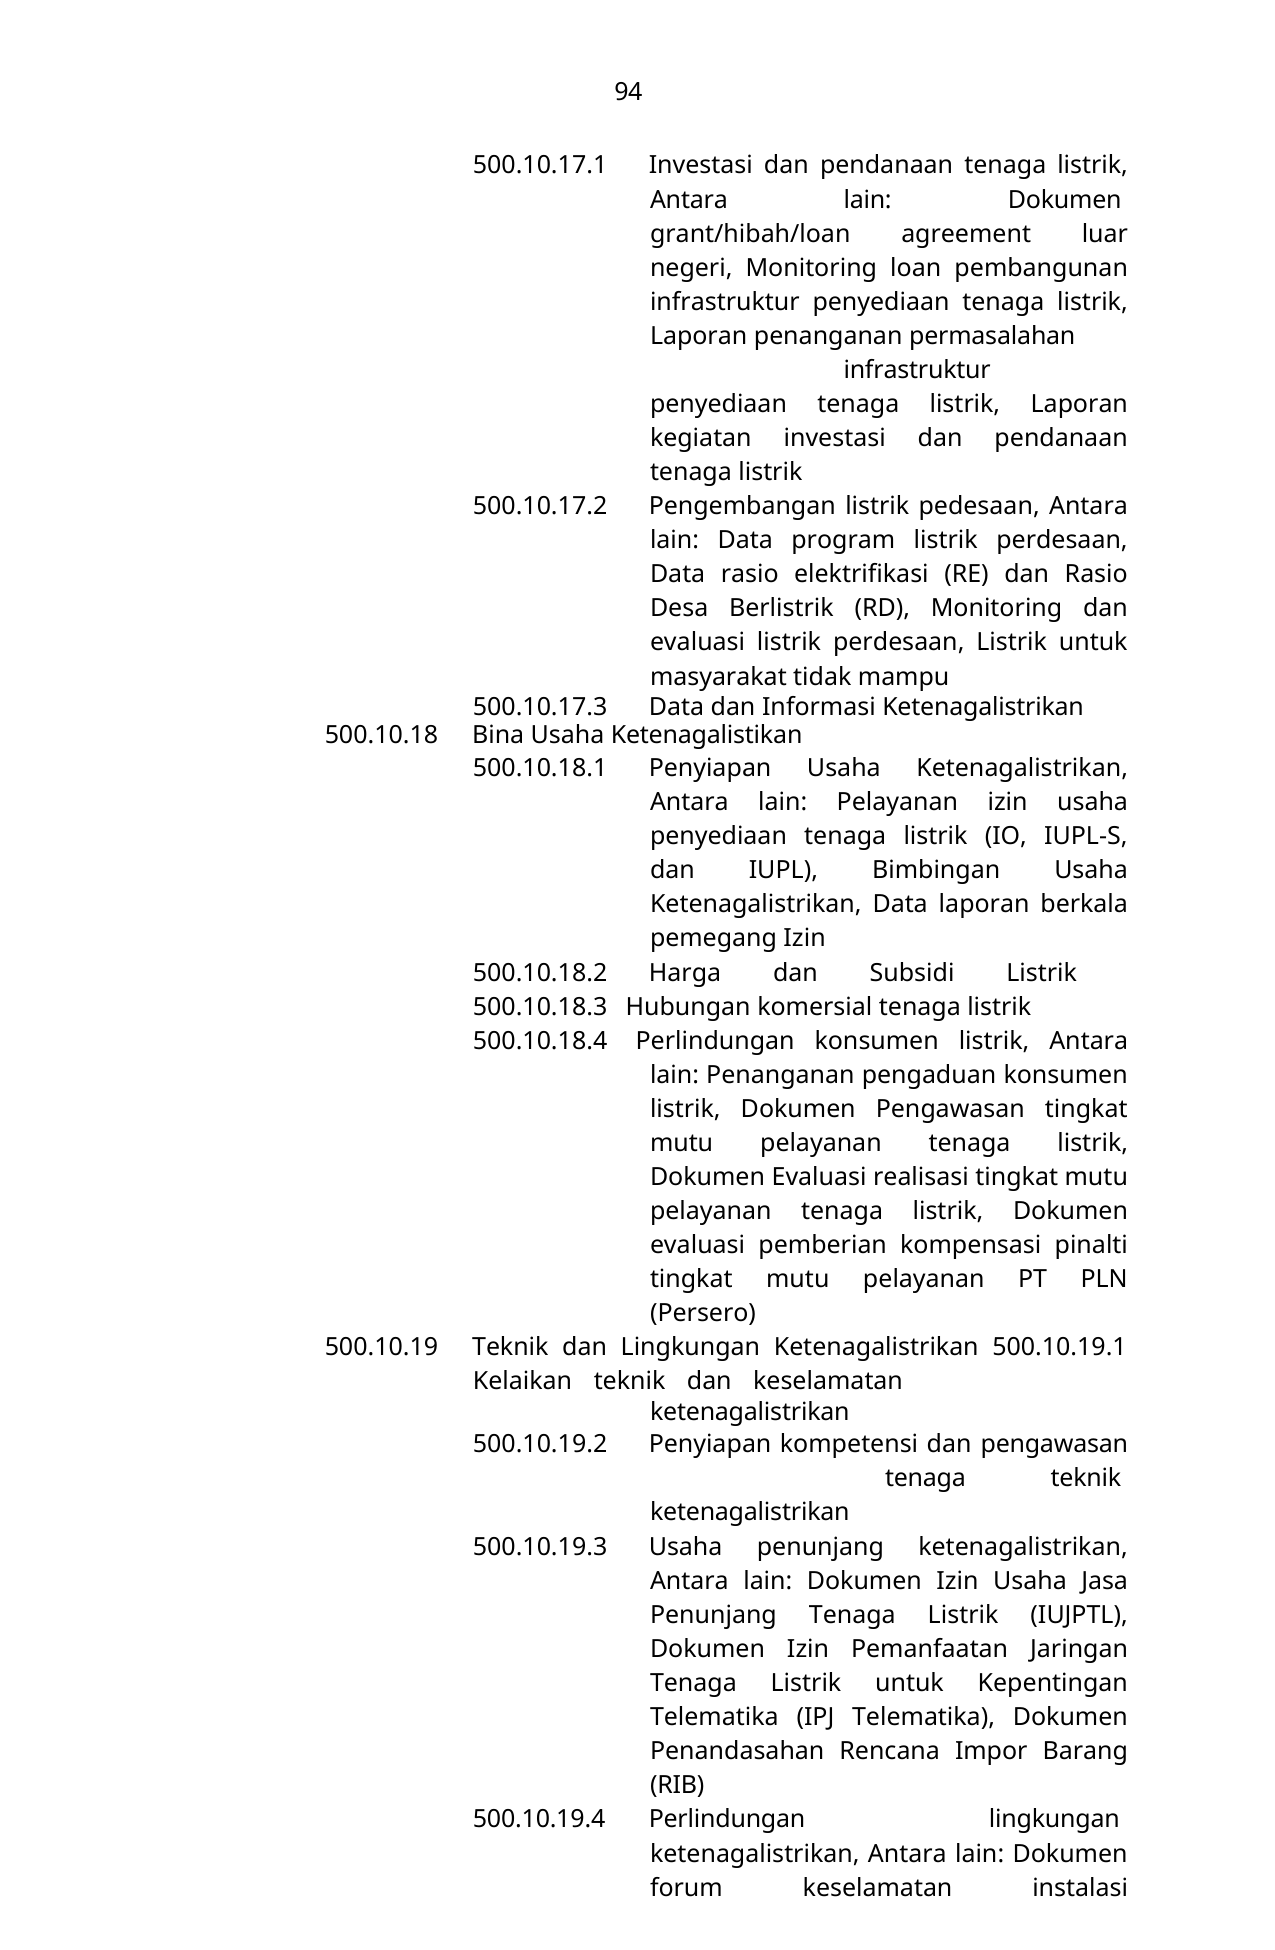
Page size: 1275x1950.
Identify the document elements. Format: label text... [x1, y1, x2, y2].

list Pengembangan listrik pedesaan, Antara lain: Data program listrik perdesaan, Data rasio elektrifikasi (RE) dan Rasio Desa Berlistrik (RD), Monitoring dan evaluasi listrik perdesaan, Listrik untuk masyarakat tidak mampu [473, 488, 1128, 692]
list Data dan Informasi Ketenagalistrikan [473, 692, 1144, 721]
list Investasi dan pendanaan tenaga listrik, Antara lain: Dokumen grant/hibah/loan agreement luar negeri, Monitoring loan pembangunan infrastruktur penyediaan tenaga listrik, Laporan penanganan permasalahan infrastruktur penyediaan tenaga listrik, Laporan kegiatan investasi dan pendanaan tenaga listrik [473, 147, 1128, 488]
list Bina Usaha Ketenagalistikan [324, 721, 1144, 750]
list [473, 1801, 1128, 1903]
list Harga dan Subsidi Listrik 500.10.18.3 Hubungan komersial tenaga listrik [473, 954, 1077, 1022]
text 500.10.18.4 Perlindungan konsumen listrik, Antara lain: Penanganan pengaduan konsumen listrik, Dokumen Pengawasan tingkat mutu pelayanan tenaga listrik, Dokumen Evaluasi realisasi tingkat mutu pelayanan tenaga listrik, Dokumen evaluasi pemberian kompensasi pinalti tingkat mutu pelayanan PT PLN (Persero) [473, 1022, 1128, 1329]
list Penyiapan kompetensi dan pengawasan tenaga teknik ketenagalistrikan [473, 1426, 1128, 1528]
list Penyiapan Usaha Ketenagalistrikan, Antara lain: Pelayanan izin usaha penyediaan tenaga listrik (IO, IUPL-S, dan IUPL), Bimbingan Usaha Ketenagalistrikan, Data laporan berkala pemegang Izin [473, 750, 1128, 954]
list Teknik dan Lingkungan Ketenagalistrikan 500.10.19.1 Kelaikan teknik dan keselamatan [324, 1329, 1127, 1397]
text ketenagalistrikan [650, 1397, 1144, 1426]
list Usaha penunjang ketenagalistrikan, Antara lain: Dokumen Izin Usaha Jasa Penunjang Tenaga Listrik (IUJPTL), Dokumen Izin Pemanfaatan Jaringan Tenaga Listrik untuk Kepentingan Telematika (IPJ Telematika), Dokumen Penandasahan Rencana Impor Barang (RIB) [473, 1529, 1128, 1801]
